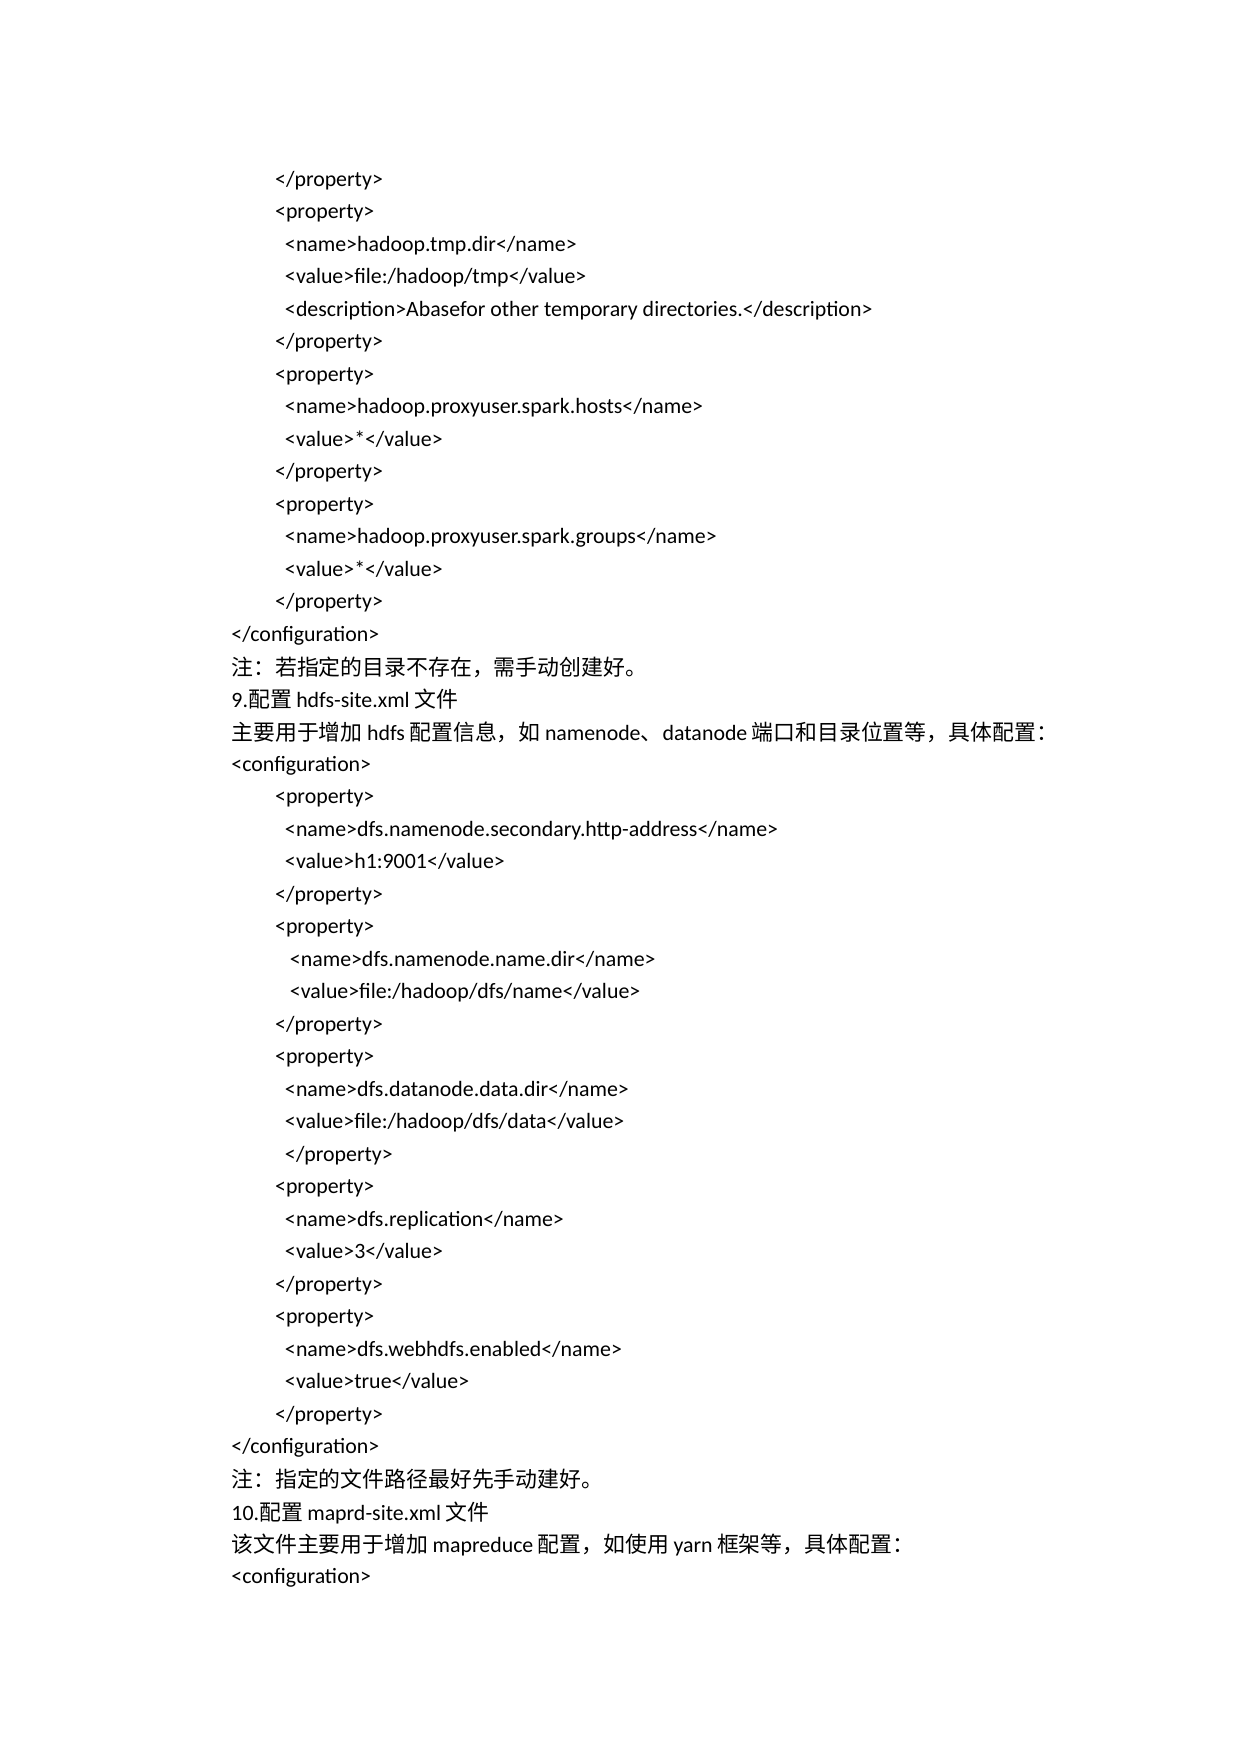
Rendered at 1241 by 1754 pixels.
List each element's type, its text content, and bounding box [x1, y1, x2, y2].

list 该文件主要用于增加mapreduce配置，如使用yarn框架等，具体配置： [231, 1527, 1053, 1559]
list <value>*</value> [231, 552, 1053, 584]
list 主要用于增加hdfs配置信息，如namenode、datanode端口和目录位置等，具体配置： [231, 714, 1053, 747]
list <value>true</value> [231, 1364, 1053, 1397]
list </property> [231, 1007, 1053, 1039]
list <name>hadoop.proxyuser.spark.groups</name> [231, 519, 1053, 552]
list <value>file:/hadoop/dfs/name</value> [231, 974, 1053, 1007]
list 10.配置maprd-site.xml文件 [231, 1494, 1053, 1527]
list </property> [231, 1267, 1053, 1299]
list </property> [231, 324, 1053, 357]
text <configuration> [187, 747, 1053, 779]
list <name>dfs.replication</name> [231, 1202, 1053, 1234]
list </property> [231, 877, 1053, 909]
text <property> [231, 779, 1053, 812]
list </property> [231, 1397, 1053, 1429]
list </property> [231, 454, 1053, 487]
list </property> [231, 162, 1053, 194]
list 注：若指定的目录不存在，需手动创建好。 [231, 649, 1053, 682]
list </property> [231, 584, 1053, 617]
list <property> [231, 357, 1053, 389]
list <property> [231, 194, 1053, 227]
list <property> [231, 1039, 1053, 1072]
text <configuration> [187, 1559, 1053, 1592]
list <property> [231, 1299, 1053, 1332]
list </configuration> [231, 1429, 1053, 1462]
list <name>dfs.namenode.secondary.http-address</name> [231, 812, 1053, 844]
list <name>hadoop.proxyuser.spark.hosts</name> [231, 389, 1053, 422]
list </configuration> [231, 617, 1053, 649]
list <value>3</value> [231, 1234, 1053, 1267]
list <value>file:/hadoop/tmp</value> [231, 259, 1053, 292]
list </property> [231, 1137, 1053, 1169]
list <property> [231, 1169, 1053, 1202]
list <property> [231, 487, 1053, 519]
list <name>dfs.datanode.data.dir</name> [231, 1072, 1053, 1104]
list <value>file:/hadoop/dfs/data</value> [231, 1104, 1053, 1137]
list <description>Abasefor other temporary directories.</description> [231, 292, 1053, 324]
list <value>h1:9001</value> [231, 844, 1053, 877]
list <name>dfs.webhdfs.enabled</name> [231, 1332, 1053, 1364]
list <name>dfs.namenode.name.dir</name> [231, 942, 1053, 974]
list <value>*</value> [231, 422, 1053, 454]
list 9.配置hdfs-site.xml文件 [231, 682, 1053, 714]
list <name>hadoop.tmp.dir</name> [231, 227, 1053, 259]
list 注：指定的文件路径最好先手动建好。 [231, 1462, 1053, 1494]
list <property> [231, 909, 1053, 942]
